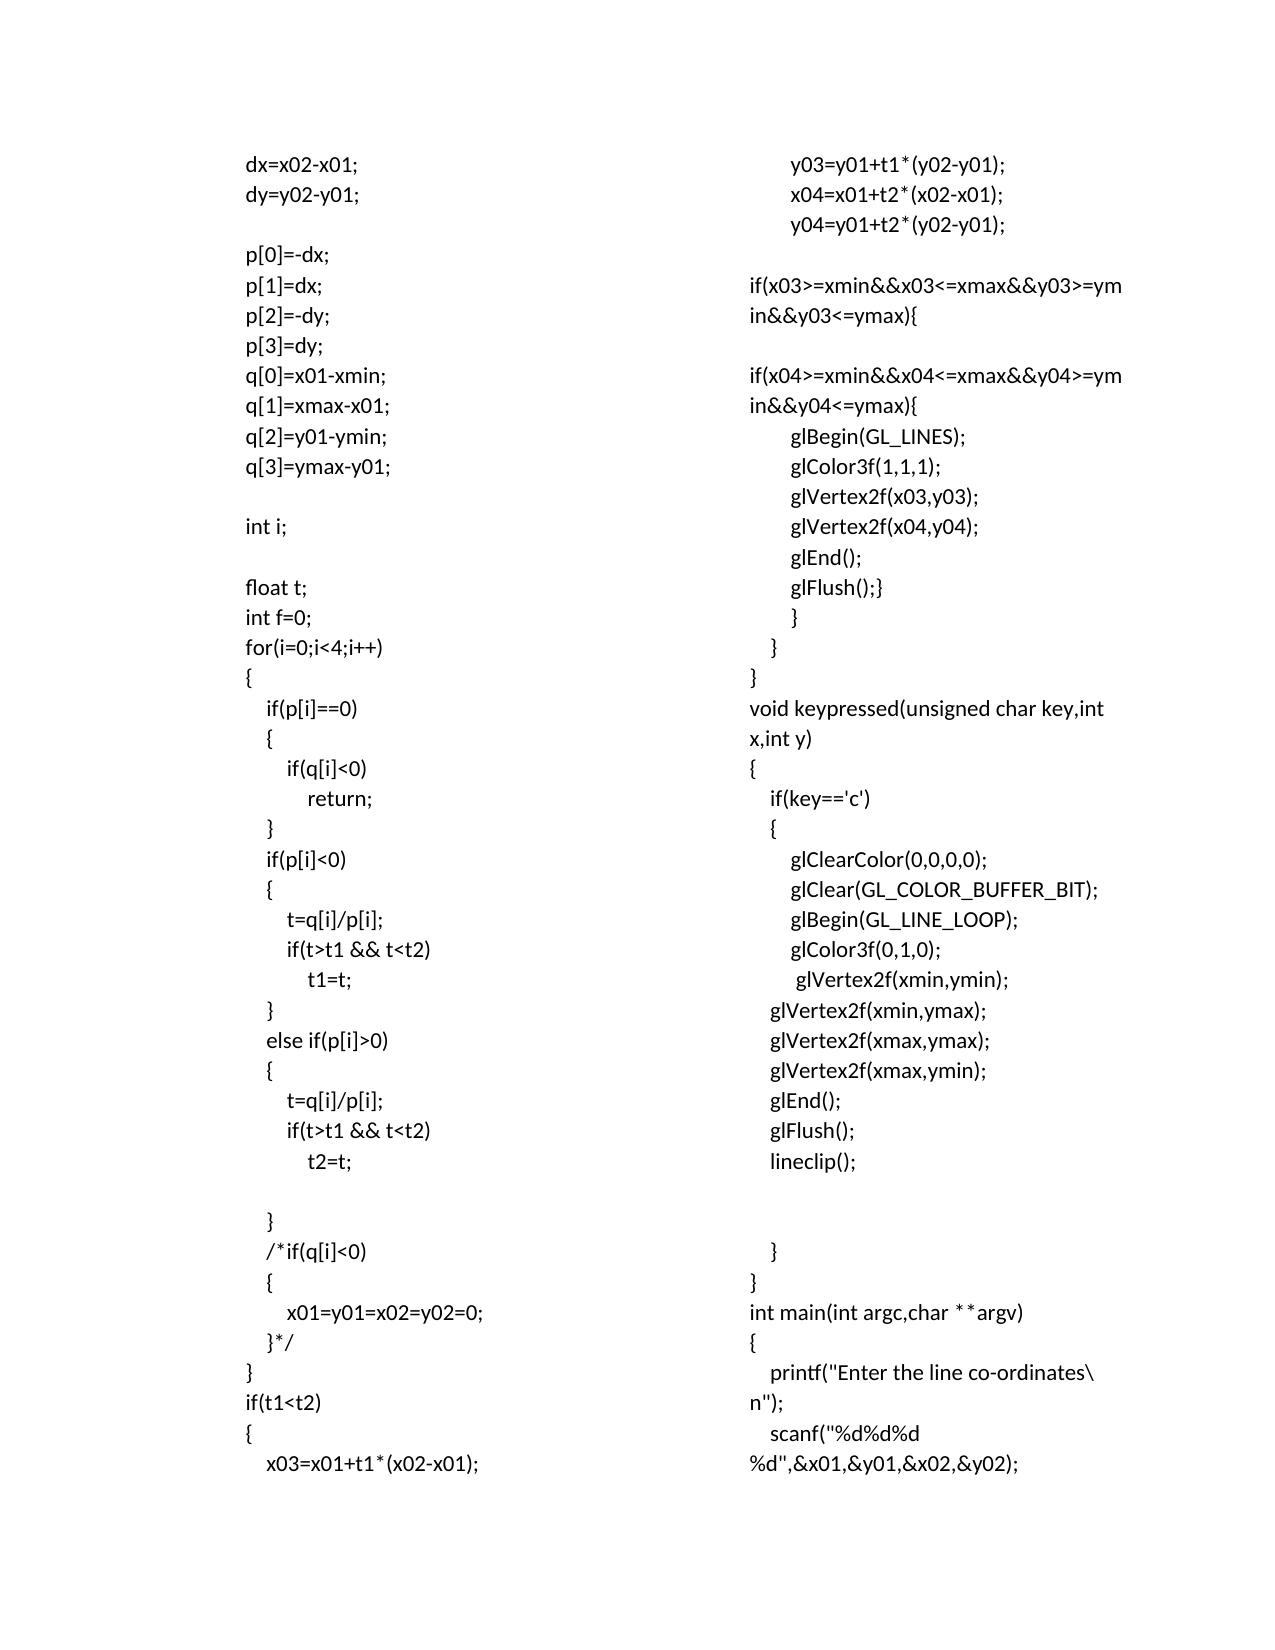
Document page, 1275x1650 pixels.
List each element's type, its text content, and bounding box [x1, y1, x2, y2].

list glVertex2f(xmax,ymax); [749, 1026, 1125, 1054]
list } [225, 814, 601, 843]
list { [749, 1328, 1125, 1356]
list else if(p[i]>0) [225, 1026, 601, 1054]
list } [749, 663, 1125, 692]
list glEnd(); [749, 1086, 1125, 1114]
list glColor3f(0,1,0); [749, 935, 1125, 963]
list int main(int argc,char **argv) [749, 1298, 1125, 1326]
list if(x04>=xmin&&x04<=xmax&&y04>=ymin&&y04<=ymax){ [749, 331, 1125, 420]
list } [225, 996, 601, 1024]
list if(p[i]==0) [225, 694, 601, 722]
list p[1]=dx; [225, 271, 601, 299]
list t2=t; [225, 1147, 601, 1175]
list } [749, 1268, 1125, 1296]
list { [749, 814, 1125, 843]
list if(key=='c') [749, 784, 1125, 812]
list /*if(q[i]<0) [225, 1237, 601, 1266]
list glBegin(GL_LINES); [749, 422, 1125, 450]
list y04=y01+t2*(y02-y01); [749, 210, 1125, 238]
list lineclip(); [749, 1147, 1125, 1175]
list p[3]=dy; [225, 331, 601, 359]
list if(p[i]<0) [225, 845, 601, 873]
list x03=x01+t1*(x02-x01); [225, 1449, 601, 1477]
list q[3]=ymax-y01; [225, 452, 601, 480]
list t1=t; [225, 966, 601, 994]
list { [225, 875, 601, 903]
list int i; [225, 512, 601, 541]
list return; [225, 784, 601, 812]
list } [749, 1237, 1125, 1266]
list glEnd(); [749, 543, 1125, 571]
list } [225, 1358, 601, 1386]
list dy=y02-y01; [225, 180, 601, 208]
list glVertex2f(xmin,ymax); [749, 996, 1125, 1024]
list { [225, 1419, 601, 1447]
list { [749, 754, 1125, 782]
list if(t>t1 && t<t2) [225, 935, 601, 963]
list for(i=0;i<4;i++) [225, 633, 601, 661]
list t=q[i]/p[i]; [225, 1086, 601, 1114]
list x04=x01+t2*(x02-x01); [749, 180, 1125, 208]
list if(q[i]<0) [225, 754, 601, 782]
list glVertex2f(xmin,ymin); [749, 966, 1125, 994]
list q[2]=y01-ymin; [225, 422, 601, 450]
list glClearColor(0,0,0,0); [749, 845, 1125, 873]
list { [225, 1268, 601, 1296]
list { [225, 1056, 601, 1084]
list dx=x02-x01; [225, 150, 601, 178]
list if(x03>=xmin&&x03<=xmax&&y03>=ymin&&y03<=ymax){ [749, 241, 1125, 329]
list glVertex2f(x04,y04); [749, 512, 1125, 541]
list if(t1<t2) [225, 1388, 601, 1417]
list void keypressed(unsigned char key,int x,int y) [749, 694, 1125, 752]
list glFlush();} [749, 573, 1125, 601]
list p[2]=-dy; [225, 301, 601, 329]
list x01=y01=x02=y02=0; [225, 1298, 601, 1326]
list }*/ [225, 1328, 601, 1356]
list glVertex2f(x03,y03); [749, 482, 1125, 510]
list } [749, 603, 1125, 631]
list q[1]=xmax-x01; [225, 392, 601, 420]
list float t; [225, 573, 601, 601]
list glVertex2f(xmax,ymin); [749, 1056, 1125, 1084]
list glFlush(); [749, 1117, 1125, 1145]
list } [749, 633, 1125, 661]
list t=q[i]/p[i]; [225, 905, 601, 933]
list glClear(GL_COLOR_BUFFER_BIT); [749, 875, 1125, 903]
list y03=y01+t1*(y02-y01); [749, 150, 1125, 178]
list glBegin(GL_LINE_LOOP); [749, 905, 1125, 933]
list if(t>t1 && t<t2) [225, 1117, 601, 1145]
list q[0]=x01-xmin; [225, 361, 601, 389]
list glColor3f(1,1,1); [749, 452, 1125, 480]
list scanf("%d%d%d%d",&x01,&y01,&x02,&y02); [749, 1419, 1125, 1477]
list printf("Enter the line co-ordinates\n"); [749, 1358, 1125, 1417]
list } [225, 1207, 601, 1235]
list p[0]=-dx; [225, 241, 601, 269]
list int f=0; [225, 603, 601, 631]
list { [225, 724, 601, 752]
list { [225, 663, 601, 692]
